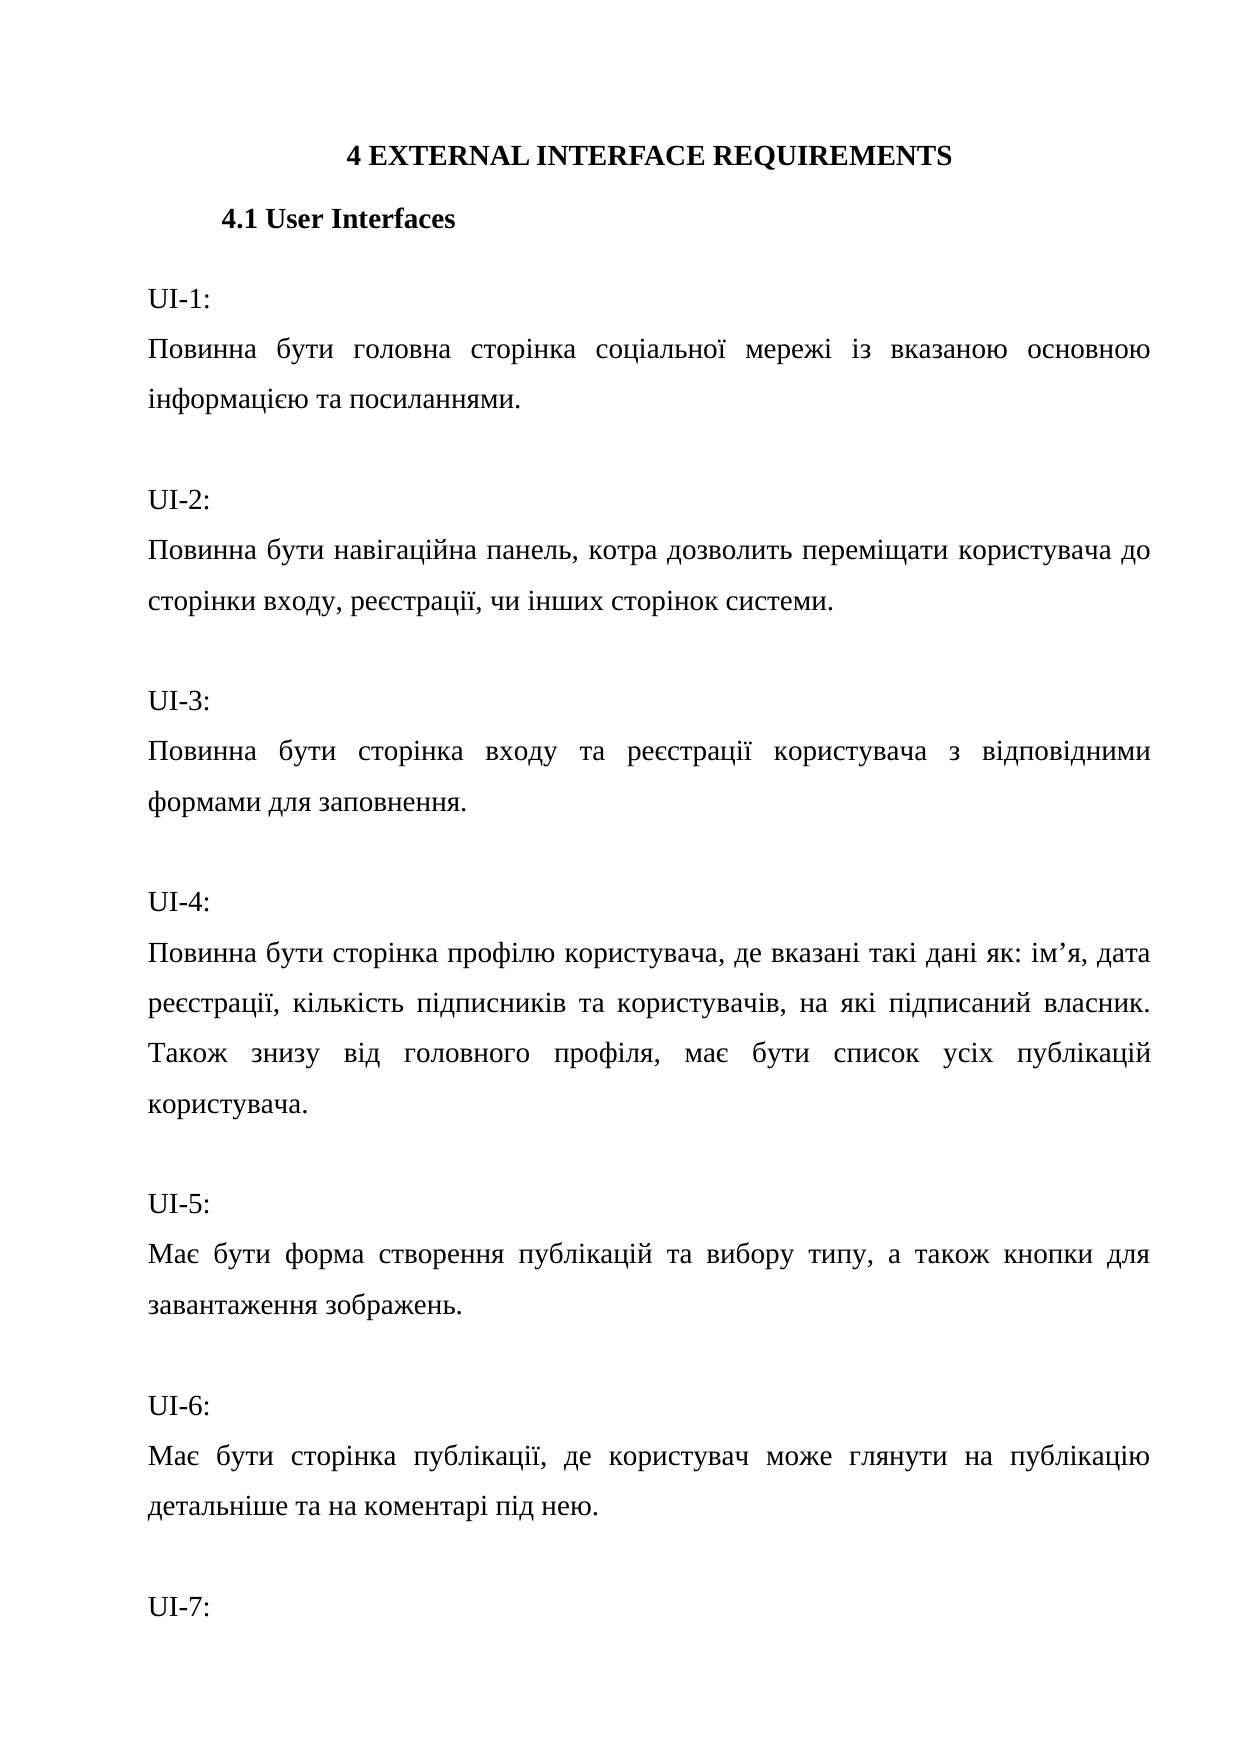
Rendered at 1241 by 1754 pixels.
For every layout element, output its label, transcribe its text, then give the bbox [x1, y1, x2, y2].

text UI-2: [148, 482, 1152, 516]
text UI-3: [148, 683, 1152, 717]
text Повинна бути навігаційна панель, котра дозволить переміщати користувача до сторінки входу, реєстрації, чи інших сторінок системи. [148, 532, 1152, 616]
text 4 External Interface Requirements [148, 138, 1152, 172]
text Повинна бути сторінка входу та реєстрації користувача з відповідними формами для заповнення. [148, 733, 1152, 817]
text UI-5: [148, 1186, 1152, 1220]
text UI-6: [148, 1388, 1152, 1421]
text UI-4: [148, 884, 1152, 918]
text Повинна бути сторінка профілю користувача, де вказані такі дані як: ім’я, дата реєстрації, кількість підписників та користувачів, на які підписаний власник. Також знизу від головного профіля, має бути список усіх публікацій користувача. [148, 935, 1152, 1119]
text Повинна бути головна сторінка соціальної мережі із вказаною основною інформацією та посиланнями. [148, 331, 1152, 415]
text Має бути сторінка публікації, де користувач може глянути на публікацію детальніше та на коментарі під нею. [148, 1438, 1152, 1522]
text Має бути форма створення публікацій та вибору типу, а також кнопки для завантаження зображень. [148, 1237, 1152, 1321]
text 4.1 User Interfaces [221, 201, 1152, 235]
text UI-7: [148, 1589, 1152, 1622]
text UI-1: [148, 281, 1152, 314]
